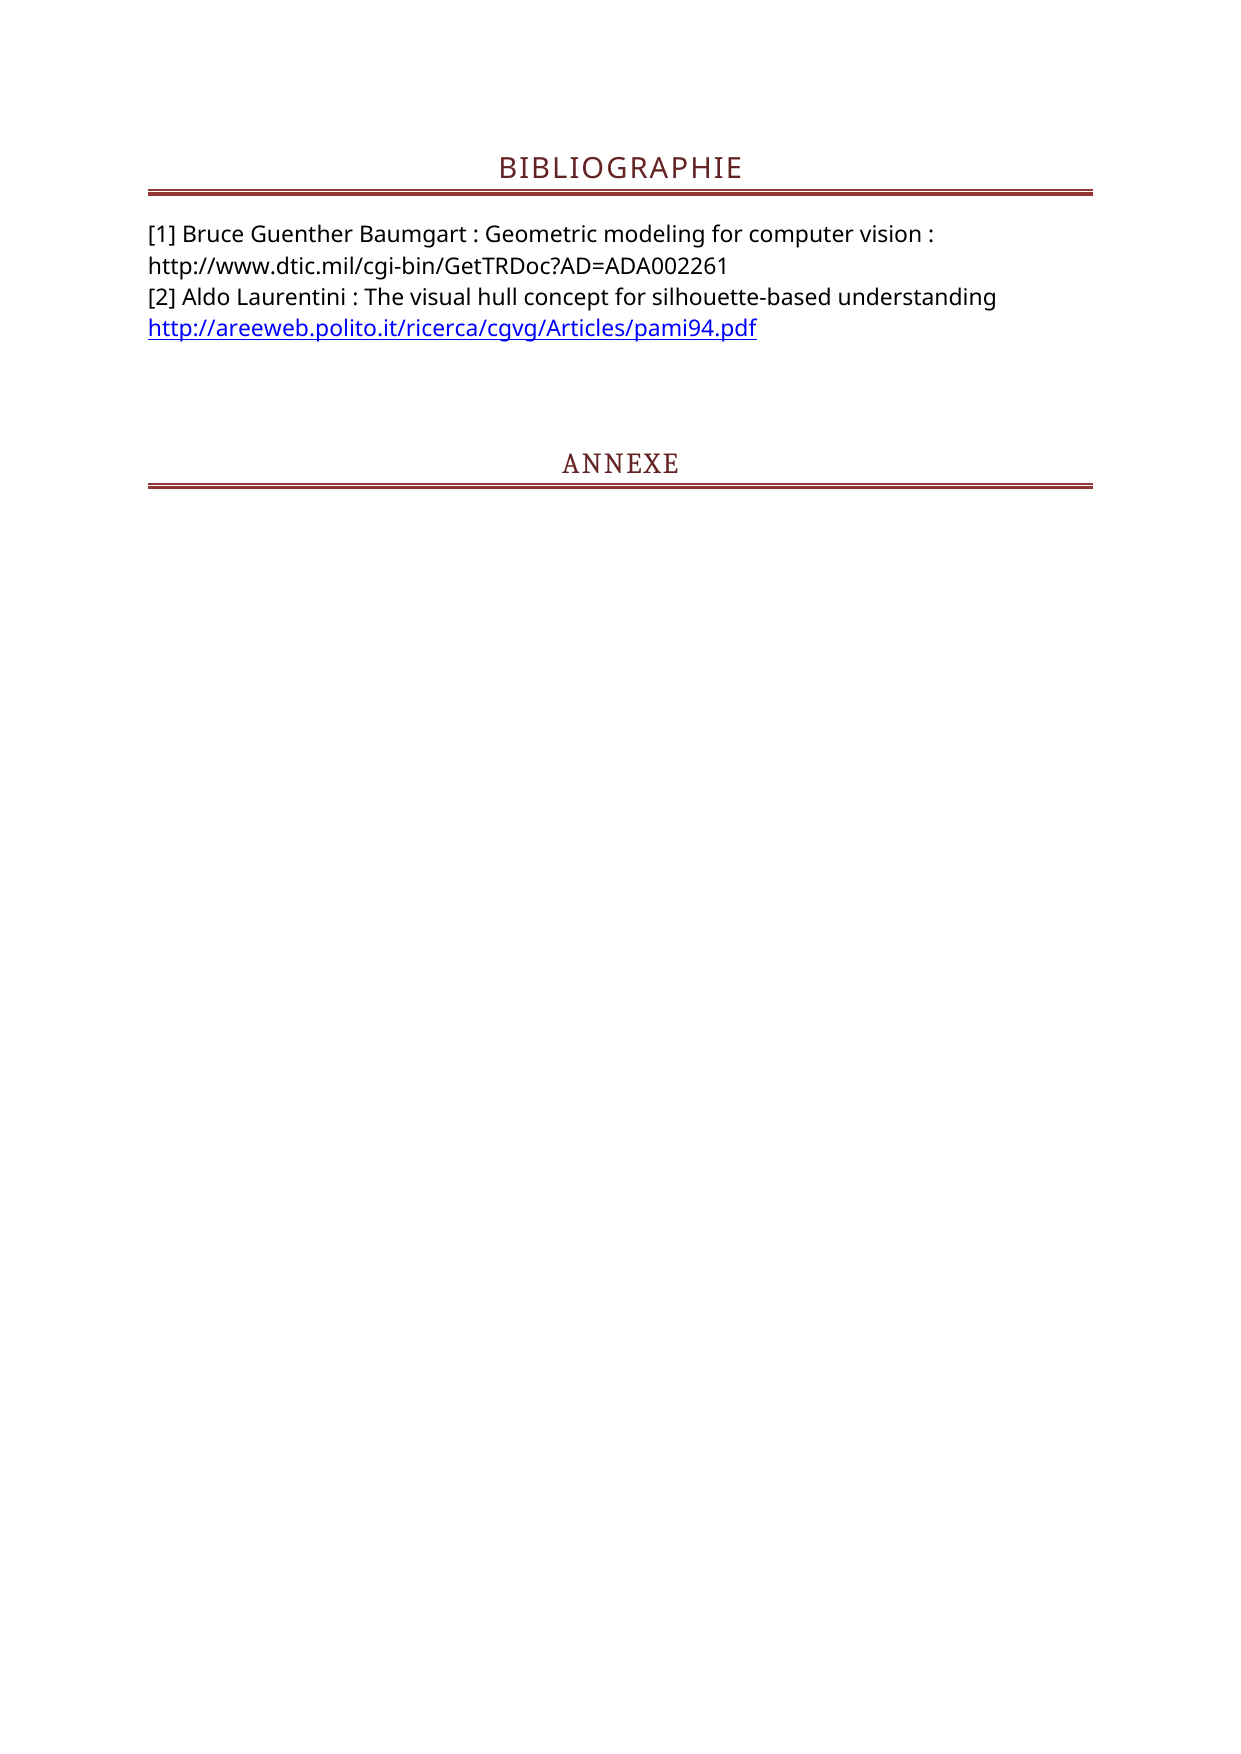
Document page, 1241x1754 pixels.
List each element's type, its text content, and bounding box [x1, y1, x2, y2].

subtitle Annexe [148, 448, 1093, 483]
text [2] Aldo Laurentini : The visual hull concept for silhouette-based understanding [148, 281, 1093, 312]
text http://www.dtic.mil/cgi-bin/GetTRDoc?AD=ADA002261 [148, 250, 1093, 281]
text [1] Bruce Guenther Baumgart : Geometric modeling for computer vision : [148, 218, 1093, 250]
text http://areeweb.polito.it/ricerca/cgvg/Articles/pami94.pdf [148, 312, 1093, 343]
subtitle Bibliographie [148, 148, 1093, 189]
